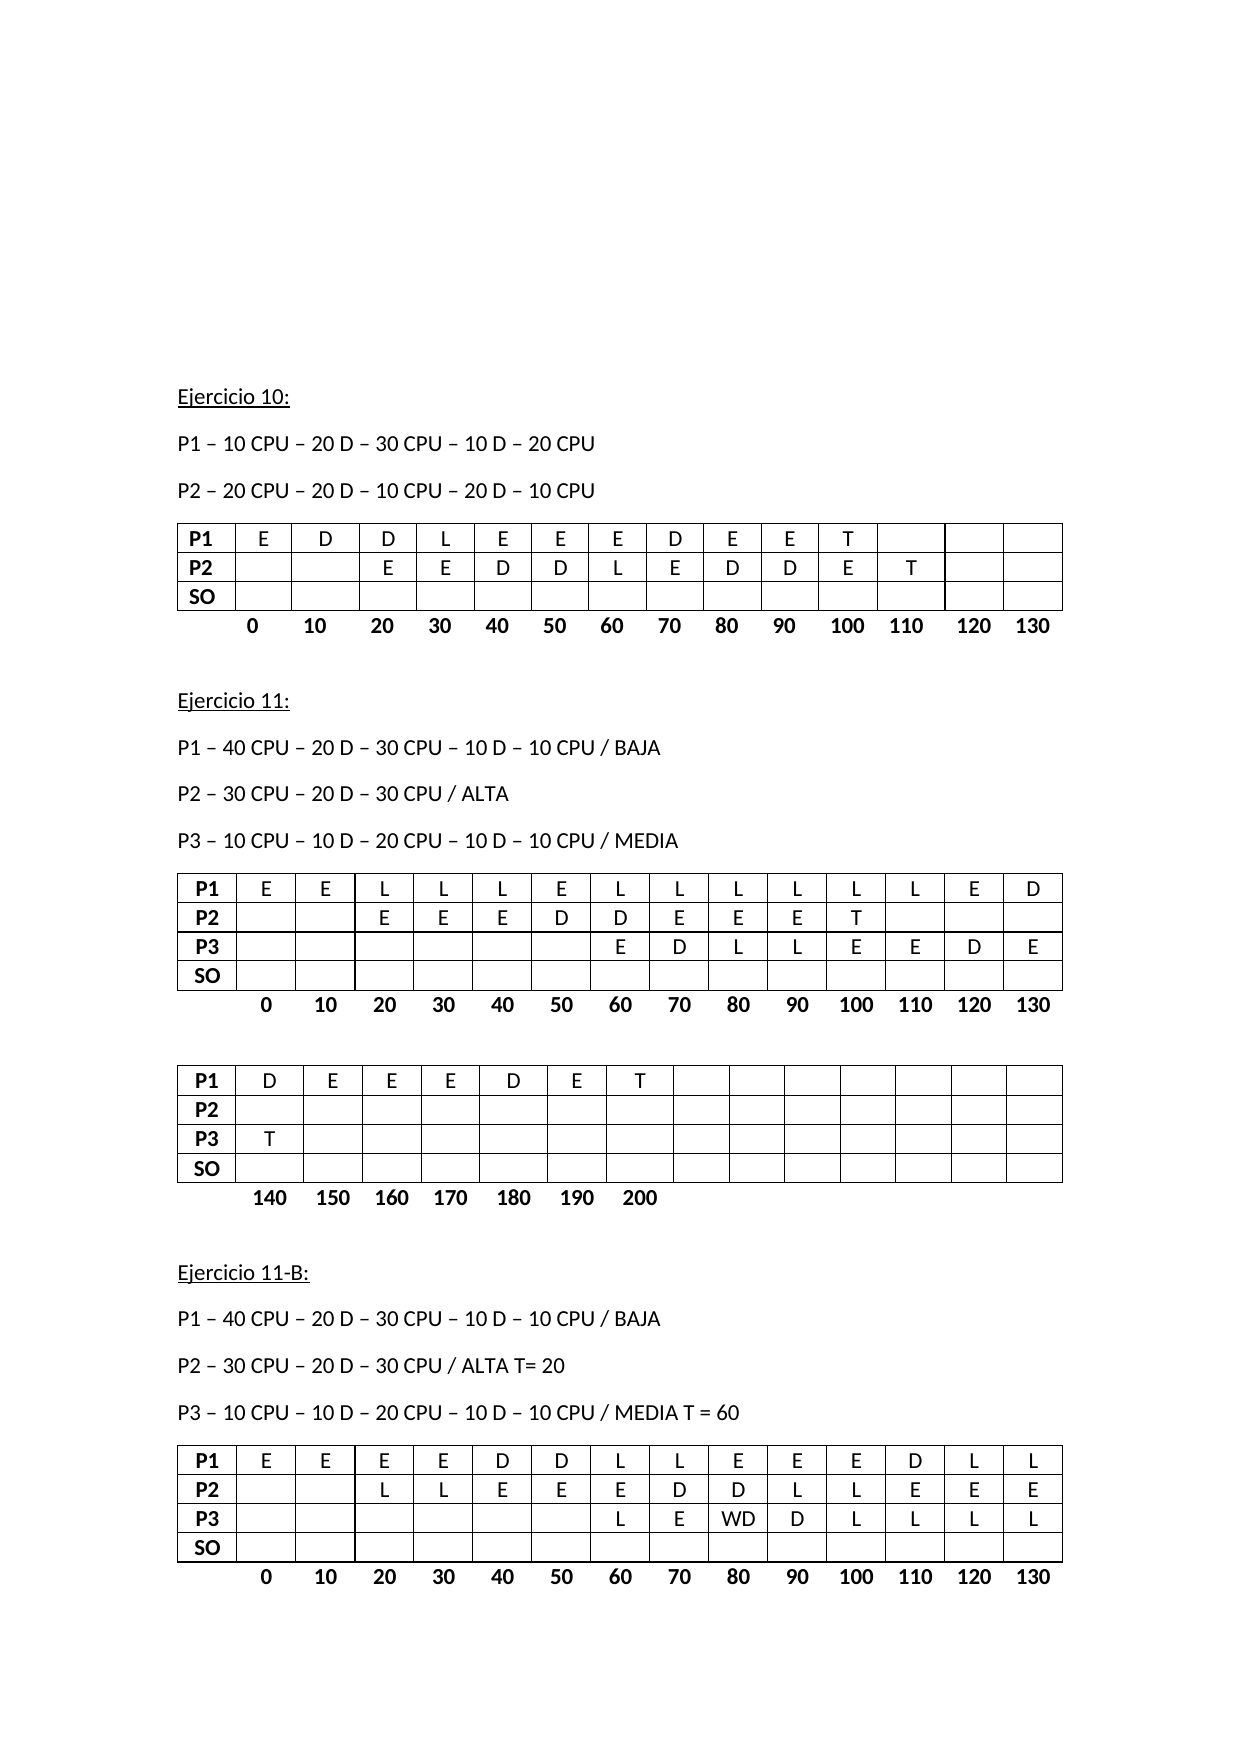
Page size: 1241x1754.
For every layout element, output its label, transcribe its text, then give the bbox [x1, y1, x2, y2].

table_header D [886, 1446, 944, 1474]
text Ejercicio 11: [177, 686, 1063, 714]
table_header L [709, 874, 767, 902]
table_cell 80 [709, 991, 768, 1018]
table_header T [819, 524, 877, 552]
table_cell [946, 582, 1003, 610]
table_cell WD [709, 1504, 767, 1532]
table_cell 40 [474, 611, 532, 639]
text P3 – 10 CPU – 10 D – 20 CPU – 10 D – 10 CPU / MEDIA T = 60 [177, 1398, 1063, 1426]
table_cell [236, 1096, 303, 1123]
table_cell D [591, 903, 649, 931]
table_cell [548, 1154, 606, 1182]
table_header L [886, 874, 944, 902]
table_cell [886, 961, 944, 989]
table_cell [237, 933, 295, 960]
table_cell L [589, 553, 646, 581]
table_cell [1007, 1154, 1062, 1182]
table_header E [704, 524, 761, 552]
table_header E [356, 1446, 413, 1474]
text Ejercicio 10: [177, 382, 1063, 410]
table_cell 140 [236, 1183, 303, 1211]
table_header P1 [178, 524, 235, 552]
table_cell D [762, 553, 818, 581]
table_cell E [647, 553, 703, 581]
table_cell [945, 961, 1003, 989]
table_cell [886, 1533, 944, 1561]
table_cell P2 [178, 1475, 236, 1503]
table_cell 60 [591, 991, 650, 1018]
table_header L [417, 524, 474, 552]
table_cell [1004, 582, 1062, 610]
table_cell L [768, 1475, 826, 1503]
table_cell [296, 1504, 354, 1532]
table_header P1 [178, 1446, 236, 1474]
table_cell [650, 961, 708, 989]
table_cell 20 [355, 1563, 414, 1590]
text P1 – 10 CPU – 20 D – 30 CPU – 10 D – 20 CPU [177, 429, 1063, 457]
table_cell [878, 582, 944, 610]
table_cell 90 [768, 1563, 827, 1590]
table_cell 0 [237, 991, 296, 1018]
table_header [946, 524, 1003, 552]
table_header [896, 1066, 951, 1094]
table_cell [304, 1154, 362, 1182]
table_cell [1004, 1533, 1062, 1561]
table_header [878, 524, 944, 552]
table_cell 10 [296, 1563, 355, 1590]
text Ejercicio 11-B: [177, 1258, 1063, 1286]
table_header P1 [178, 1066, 235, 1094]
table_header [1004, 524, 1062, 552]
table_header E [827, 1446, 885, 1474]
table_cell [1004, 553, 1062, 581]
table_cell [762, 582, 818, 610]
table_cell [785, 1154, 840, 1182]
table_cell [532, 1504, 590, 1532]
table_cell 200 [606, 1183, 674, 1211]
table_cell [363, 1154, 421, 1182]
table_header E [548, 1066, 606, 1094]
table_cell [422, 1096, 479, 1123]
table_cell [730, 1125, 784, 1153]
table_header D [1004, 874, 1062, 902]
table_cell [356, 961, 413, 989]
table_cell 10 [292, 611, 359, 639]
table_cell [674, 1183, 729, 1211]
table_header E [414, 1446, 472, 1474]
table_header [674, 1066, 729, 1094]
table_header E [304, 1066, 362, 1094]
table_cell 100 [819, 611, 877, 639]
table_cell SO [178, 1154, 235, 1182]
table_cell 60 [591, 1563, 650, 1590]
table_cell [414, 933, 472, 960]
table_header E [762, 524, 818, 552]
table_cell [946, 553, 1003, 581]
table_cell [841, 1125, 895, 1153]
table_cell 170 [421, 1183, 480, 1211]
table_cell SO [178, 582, 235, 610]
table_cell E [709, 903, 767, 931]
table_cell E [417, 553, 474, 581]
table_cell [1007, 1183, 1062, 1211]
table_cell [647, 582, 703, 610]
table_cell E [356, 903, 413, 931]
table_cell [237, 903, 295, 931]
table_cell D [650, 1475, 708, 1503]
table_cell [237, 1533, 295, 1561]
table_cell 130 [1004, 611, 1062, 639]
table_cell [674, 1096, 729, 1123]
table_cell D [704, 553, 761, 581]
text P2 – 30 CPU – 20 D – 30 CPU / ALTA T= 20 [177, 1351, 1063, 1379]
table_header E [363, 1066, 421, 1094]
table_header L [650, 1446, 708, 1474]
table_header [730, 1066, 784, 1094]
table_cell P3 [178, 1125, 235, 1153]
table_header E [532, 524, 588, 552]
table_cell [178, 611, 235, 639]
table_cell [674, 1125, 729, 1153]
table_cell [178, 1563, 237, 1590]
table_cell T [878, 553, 944, 581]
table_cell E [532, 1475, 590, 1503]
table_cell L [827, 1475, 885, 1503]
table_cell 50 [532, 991, 591, 1018]
table_cell [841, 1154, 895, 1182]
table_cell [473, 961, 531, 989]
table_header T [607, 1066, 673, 1094]
table_cell [896, 1154, 951, 1182]
table_cell [709, 1533, 767, 1561]
table_cell 190 [547, 1183, 606, 1211]
table_cell [607, 1125, 673, 1153]
table_cell E [768, 903, 826, 931]
table_cell 0 [235, 611, 292, 639]
table_header E [589, 524, 646, 552]
table_cell [785, 1125, 840, 1153]
table_cell [785, 1096, 840, 1123]
table_cell 180 [480, 1183, 547, 1211]
table_cell E [650, 903, 708, 931]
table_header L [650, 874, 708, 902]
table_header E [422, 1066, 479, 1094]
table_header [841, 1066, 895, 1094]
table_cell [1007, 1125, 1062, 1153]
table_cell [819, 582, 877, 610]
table_header D [360, 524, 416, 552]
table_cell [548, 1125, 606, 1153]
table_cell 10 [296, 991, 355, 1018]
table_header E [237, 874, 295, 902]
table_header [952, 1066, 1006, 1094]
table_header E [296, 1446, 354, 1474]
table_cell 20 [359, 611, 417, 639]
table_cell [945, 903, 1003, 931]
table_cell [827, 1533, 885, 1561]
table_header L [591, 874, 649, 902]
table_header D [532, 1446, 590, 1474]
table_cell [414, 1504, 472, 1532]
table_header E [237, 1446, 295, 1474]
table_cell 110 [886, 991, 944, 1018]
table_cell [532, 961, 590, 989]
table_cell [674, 1154, 729, 1182]
table_cell [532, 1533, 590, 1561]
table_cell [607, 1154, 673, 1182]
table_cell P3 [178, 1504, 236, 1532]
table_cell [896, 1125, 951, 1153]
table_cell 50 [532, 611, 589, 639]
table_cell [730, 1154, 784, 1182]
table_cell 70 [650, 991, 709, 1018]
table_cell [360, 582, 416, 610]
table_cell SO [178, 1533, 236, 1561]
table_cell E [886, 933, 944, 960]
table_header L [591, 1446, 649, 1474]
table_cell [896, 1183, 951, 1211]
table_cell [178, 1183, 236, 1211]
table_cell L [1004, 1504, 1062, 1532]
table_cell 90 [761, 611, 818, 639]
table_cell [480, 1096, 547, 1123]
table_cell [296, 903, 354, 931]
table_cell [473, 933, 531, 960]
table_cell [951, 1183, 1007, 1211]
table_header E [236, 524, 291, 552]
table_cell 40 [473, 1563, 532, 1590]
table_cell [886, 903, 944, 931]
table_cell E [827, 933, 885, 960]
table_cell 110 [877, 611, 945, 639]
table_cell 80 [704, 611, 761, 639]
table_cell [591, 1533, 649, 1561]
table_header L [1004, 1446, 1062, 1474]
table_header D [480, 1066, 547, 1094]
table_cell 130 [1004, 991, 1062, 1018]
table_cell [237, 961, 295, 989]
text P3 – 10 CPU – 10 D – 20 CPU – 10 D – 10 CPU / MEDIA [177, 826, 1063, 854]
table_cell [768, 1533, 826, 1561]
table_cell 100 [827, 991, 886, 1018]
table_header E [475, 524, 531, 552]
table_cell 40 [473, 991, 532, 1018]
table_cell 120 [945, 611, 1004, 639]
table_cell 100 [827, 1563, 886, 1590]
table_header E [296, 874, 354, 902]
text P2 – 20 CPU – 20 D – 10 CPU – 20 D – 10 CPU [177, 476, 1063, 504]
table_cell T [236, 1125, 303, 1153]
table_cell [475, 582, 531, 610]
table_cell [363, 1096, 421, 1123]
table_cell [237, 1504, 295, 1532]
table_cell D [768, 1504, 826, 1532]
table_cell [473, 1504, 531, 1532]
table_cell P2 [178, 903, 236, 931]
text P1 – 40 CPU – 20 D – 30 CPU – 10 D – 10 CPU / BAJA [177, 733, 1063, 761]
table_cell L [768, 933, 826, 960]
table_cell E [473, 1475, 531, 1503]
table_cell [304, 1125, 362, 1153]
table_cell E [1004, 1475, 1062, 1503]
table_cell [785, 1183, 840, 1211]
table_cell 80 [709, 1563, 768, 1590]
table_cell [480, 1125, 547, 1153]
table_cell E [886, 1475, 944, 1503]
table_cell 160 [362, 1183, 421, 1211]
table_cell [304, 1096, 362, 1123]
table_cell [532, 582, 588, 610]
table_cell 30 [414, 1563, 473, 1590]
text P2 – 30 CPU – 20 D – 30 CPU / ALTA [177, 779, 1063, 807]
table_cell P2 [178, 553, 235, 581]
table_cell T [827, 903, 885, 931]
table_cell [840, 1183, 896, 1211]
table_cell L [886, 1504, 944, 1532]
table_cell D [945, 933, 1003, 960]
table_header L [414, 874, 472, 902]
table_header E [945, 874, 1003, 902]
table_cell 60 [589, 611, 646, 639]
table_cell P2 [178, 1096, 235, 1123]
table_cell [896, 1096, 951, 1123]
table_cell 30 [414, 991, 473, 1018]
table_header L [356, 874, 413, 902]
table_cell 130 [1004, 1563, 1062, 1590]
table_cell [414, 961, 472, 989]
table_cell [292, 553, 359, 581]
table_cell [952, 1096, 1006, 1123]
table_cell [356, 1504, 413, 1532]
table_cell 120 [945, 991, 1003, 1018]
table_header P1 [178, 874, 236, 902]
table_cell L [709, 933, 767, 960]
table_cell [178, 991, 237, 1018]
table_cell E [819, 553, 877, 581]
table_cell 70 [650, 1563, 709, 1590]
table_cell [952, 1125, 1006, 1153]
table_cell 110 [886, 1563, 944, 1590]
table_cell SO [178, 961, 236, 989]
table_cell D [532, 903, 590, 931]
table_cell [532, 933, 590, 960]
table_header L [945, 1446, 1003, 1474]
table_header D [236, 1066, 303, 1094]
table_cell [1004, 903, 1062, 931]
table_cell [236, 1154, 303, 1182]
table_cell 50 [532, 1563, 591, 1590]
table_cell [237, 1475, 295, 1503]
table_cell E [360, 553, 416, 581]
table_header E [768, 1446, 826, 1474]
table_header L [768, 874, 826, 902]
table_cell [480, 1154, 547, 1182]
table_cell [292, 582, 359, 610]
table_header [785, 1066, 840, 1094]
table_cell [1004, 961, 1062, 989]
table_header [1007, 1066, 1062, 1094]
table_cell [607, 1096, 673, 1123]
table_cell E [591, 1475, 649, 1503]
table_cell 0 [237, 1563, 296, 1590]
table_header E [532, 874, 590, 902]
table_cell 70 [646, 611, 704, 639]
table_cell L [591, 1504, 649, 1532]
table_cell [650, 1533, 708, 1561]
table_cell [363, 1125, 421, 1153]
table_cell E [473, 903, 531, 931]
table_cell [356, 1533, 413, 1561]
table_header D [292, 524, 359, 552]
table_cell [296, 1475, 354, 1503]
table_cell [422, 1154, 479, 1182]
table_cell [236, 582, 291, 610]
table_cell P3 [178, 933, 236, 960]
table_cell E [650, 1504, 708, 1532]
table_cell [952, 1154, 1006, 1182]
table_cell E [591, 933, 649, 960]
table_cell [548, 1096, 606, 1123]
table_cell L [827, 1504, 885, 1532]
table_cell 90 [768, 991, 827, 1018]
table_cell [414, 1533, 472, 1561]
text P1 – 40 CPU – 20 D – 30 CPU – 10 D – 10 CPU / BAJA [177, 1304, 1063, 1332]
table_cell [841, 1096, 895, 1123]
table_cell [945, 1533, 1003, 1561]
table_cell [473, 1533, 531, 1561]
table_cell [729, 1183, 785, 1211]
table_cell E [945, 1475, 1003, 1503]
table_cell [356, 933, 413, 960]
table_cell [768, 961, 826, 989]
table_cell D [532, 553, 588, 581]
table_cell [730, 1096, 784, 1123]
table_cell [704, 582, 761, 610]
table_cell 150 [303, 1183, 362, 1211]
table_header D [473, 1446, 531, 1474]
table_cell 20 [355, 991, 414, 1018]
table_cell E [1004, 933, 1062, 960]
table_cell L [414, 1475, 472, 1503]
table_cell D [650, 933, 708, 960]
table_cell 120 [945, 1563, 1003, 1590]
table_cell E [414, 903, 472, 931]
table_cell [709, 961, 767, 989]
table_cell [422, 1125, 479, 1153]
table_cell [296, 1533, 354, 1561]
table_header E [709, 1446, 767, 1474]
table_header L [827, 874, 885, 902]
table_cell [236, 553, 291, 581]
table_header L [473, 874, 531, 902]
table_cell 30 [417, 611, 474, 639]
table_cell [1007, 1096, 1062, 1123]
table_cell [589, 582, 646, 610]
table_cell L [356, 1475, 413, 1503]
table_cell [827, 961, 885, 989]
table_cell [296, 933, 354, 960]
table_cell [417, 582, 474, 610]
table_cell [296, 961, 354, 989]
table_header D [647, 524, 703, 552]
table_cell L [945, 1504, 1003, 1532]
table_cell [591, 961, 649, 989]
table_cell D [709, 1475, 767, 1503]
table_cell D [475, 553, 531, 581]
